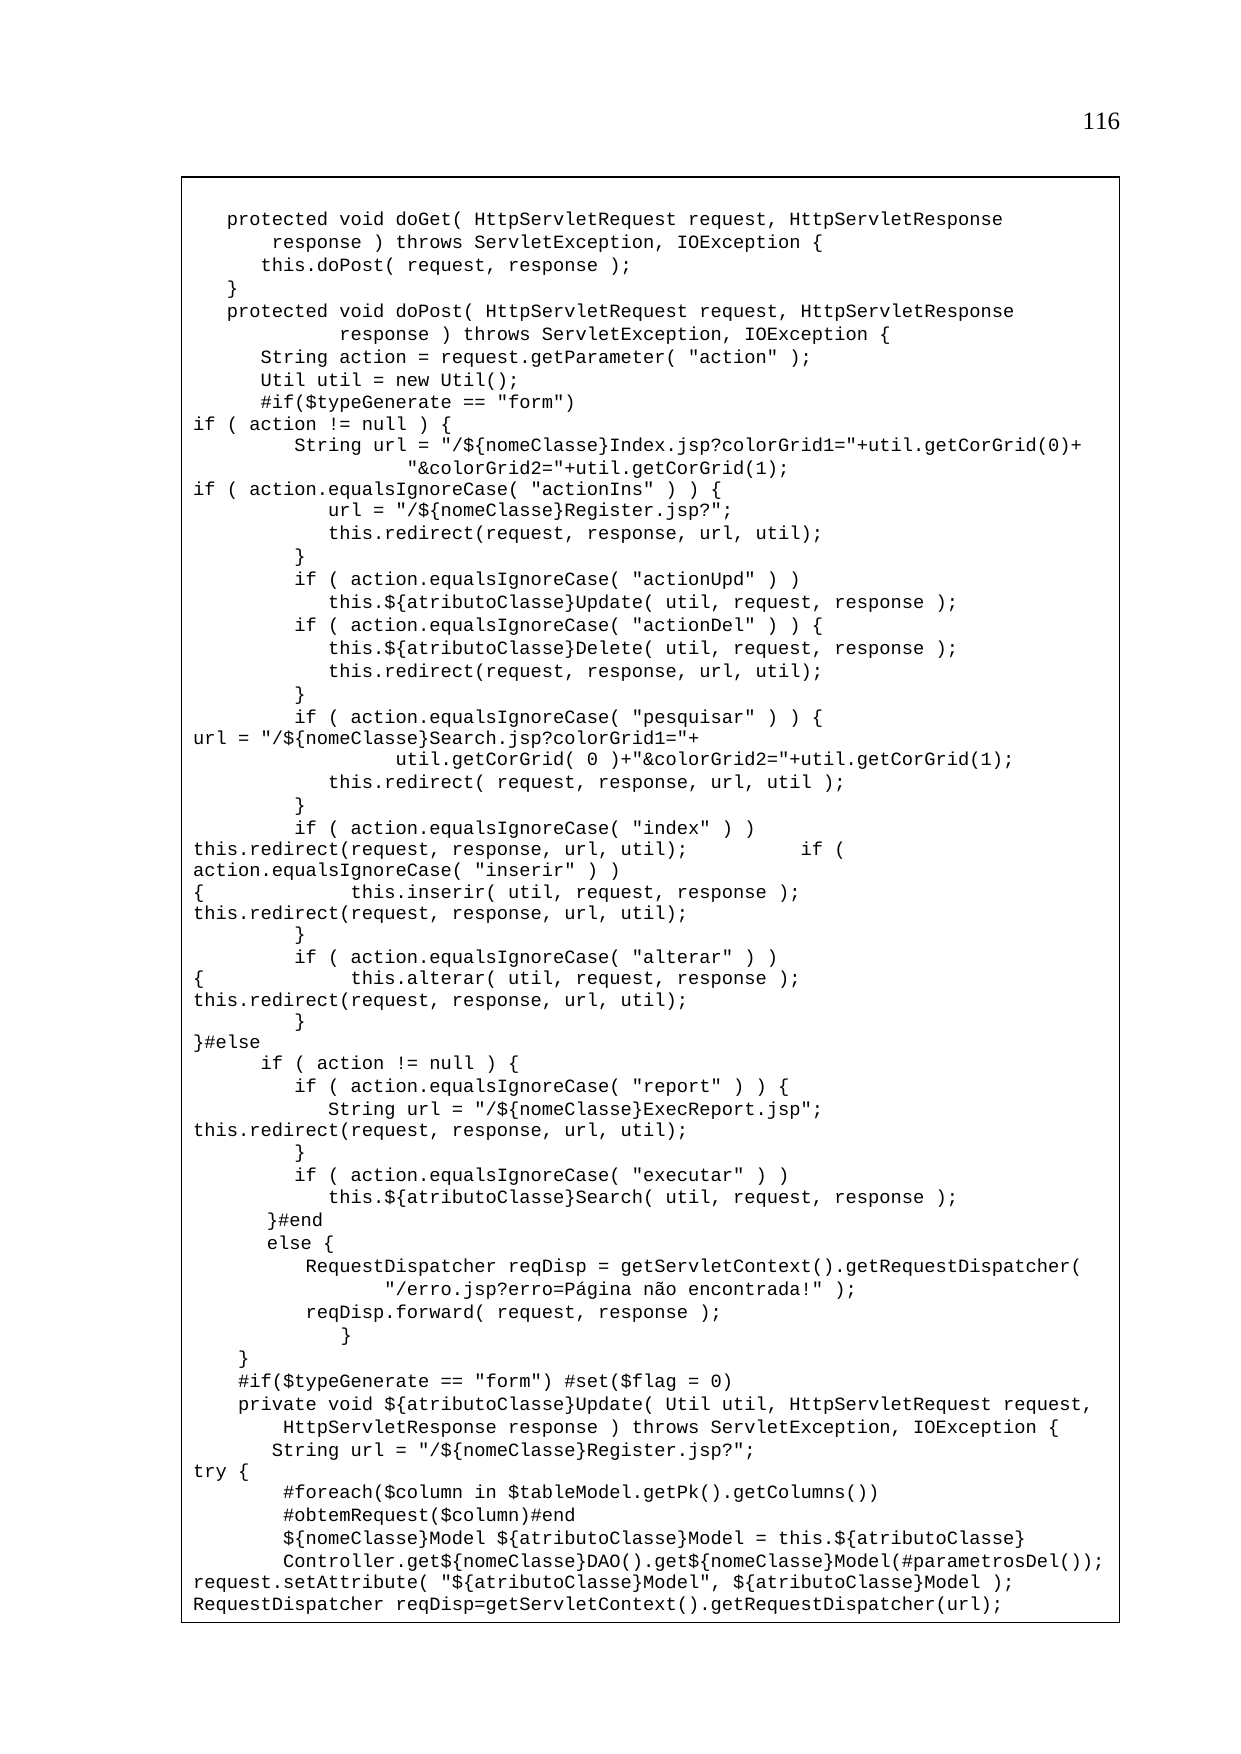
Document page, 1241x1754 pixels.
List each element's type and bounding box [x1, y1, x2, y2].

table_header [182, 178, 1119, 1622]
